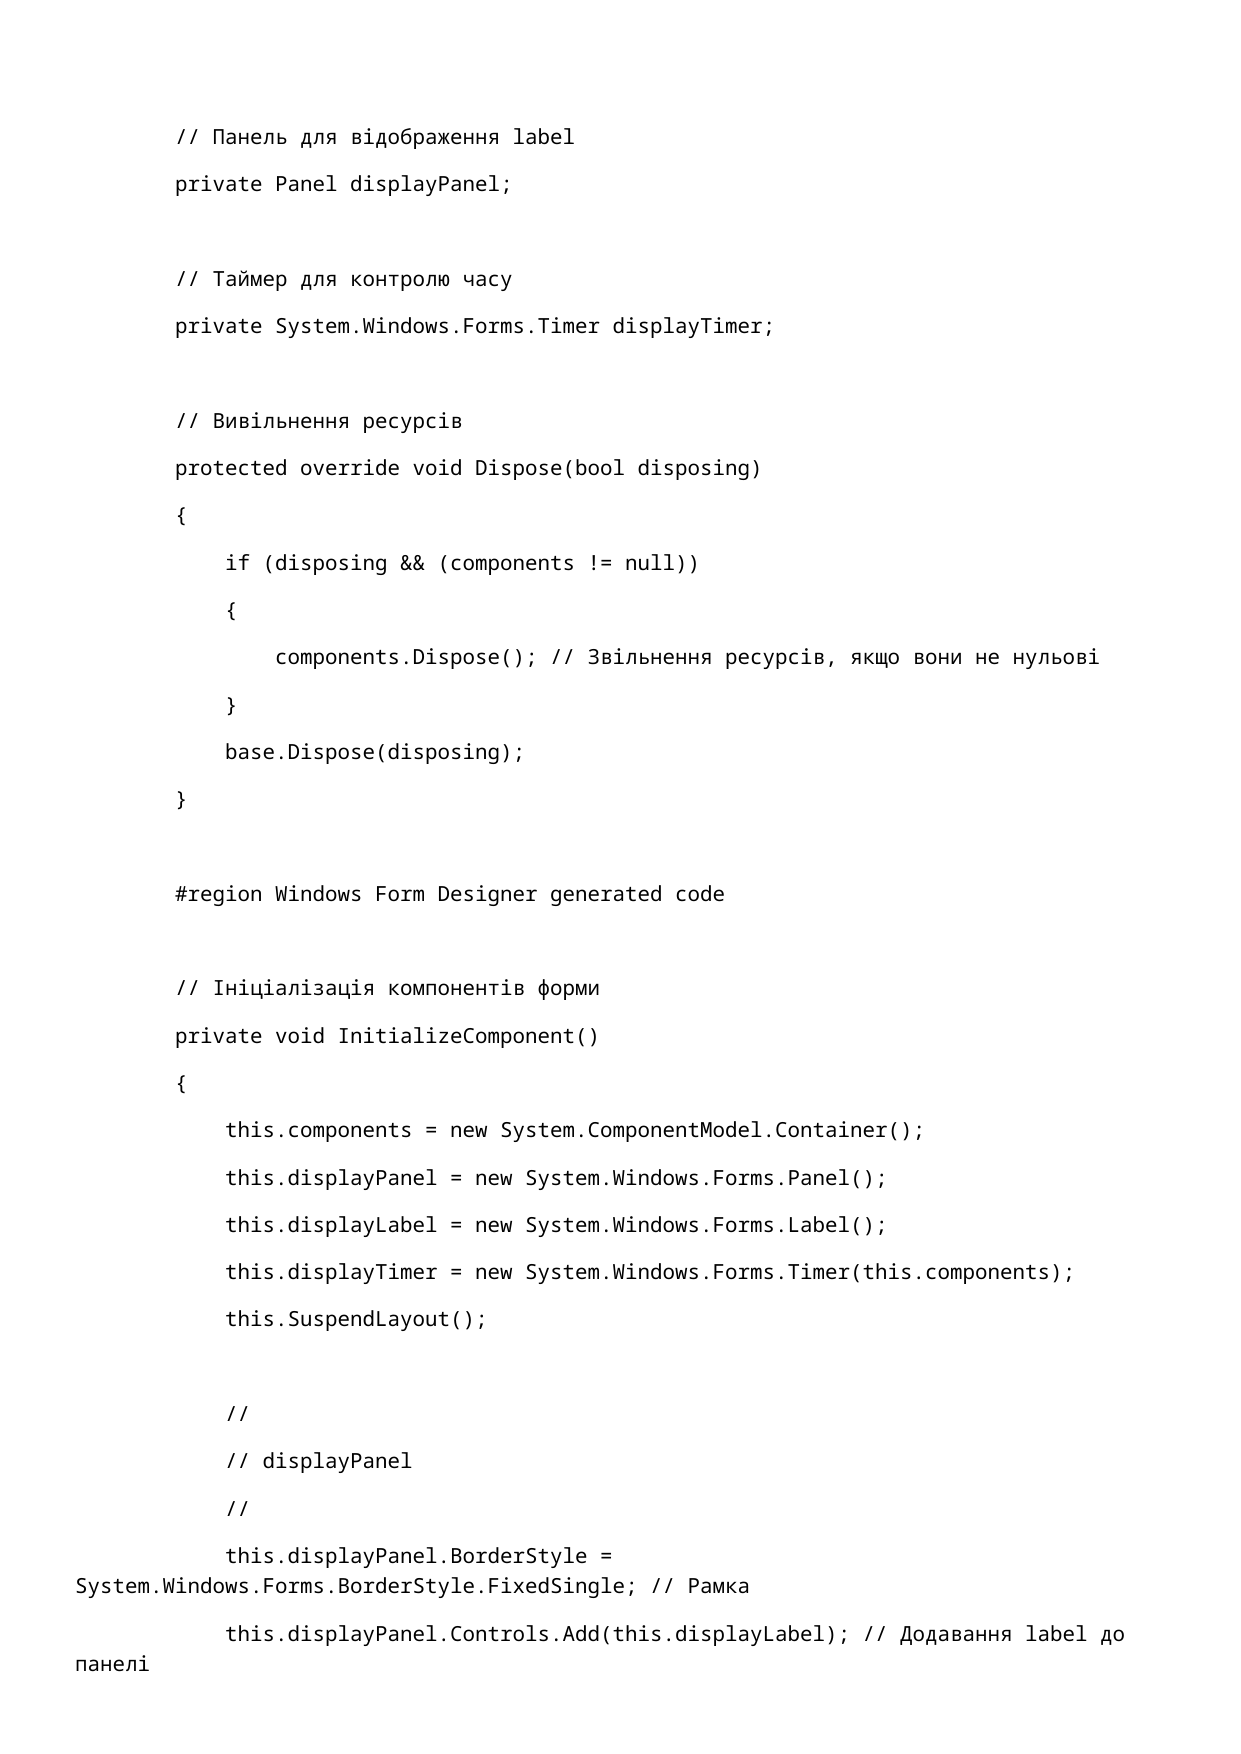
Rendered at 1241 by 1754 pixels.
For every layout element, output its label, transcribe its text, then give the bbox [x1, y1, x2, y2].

text protected override void Dispose(bool disposing) [75, 453, 1165, 482]
text } [75, 690, 1165, 718]
text this.displayPanel.BorderStyle = System.Windows.Forms.BorderStyle.FixedSingle; // Рамка [75, 1541, 1165, 1600]
text base.Dispose(disposing); [75, 737, 1165, 766]
text if (disposing && (components != null)) [75, 548, 1165, 576]
text { [75, 595, 1165, 624]
text // Панель для відображення label [75, 122, 1165, 151]
text this.displayPanel.Controls.Add(this.displayLabel); // Додавання label до панелі [75, 1619, 1165, 1678]
text // [75, 1494, 1165, 1522]
text this.components = new System.ComponentModel.Container(); [75, 1115, 1165, 1144]
text components.Dispose(); // Звільнення ресурсів, якщо вони не нульові [75, 642, 1165, 671]
text // Таймер для контролю часу [75, 264, 1165, 293]
text private Panel displayPanel; [75, 169, 1165, 198]
text // Ініціалізація компонентів форми [75, 973, 1165, 1002]
text private System.Windows.Forms.Timer displayTimer; [75, 311, 1165, 340]
text } [75, 784, 1165, 813]
text this.displayTimer = new System.Windows.Forms.Timer(this.components); [75, 1257, 1165, 1286]
text #region Windows Form Designer generated code [75, 879, 1165, 907]
text { [75, 501, 1165, 529]
text this.displayPanel = new System.Windows.Forms.Panel(); [75, 1163, 1165, 1191]
text // [75, 1399, 1165, 1428]
text this.SuspendLayout(); [75, 1304, 1165, 1333]
text private void InitializeComponent() [75, 1021, 1165, 1049]
text this.displayLabel = new System.Windows.Forms.Label(); [75, 1210, 1165, 1238]
text { [75, 1068, 1165, 1097]
text // displayPanel [75, 1446, 1165, 1475]
text // Вивільнення ресурсів [75, 406, 1165, 434]
